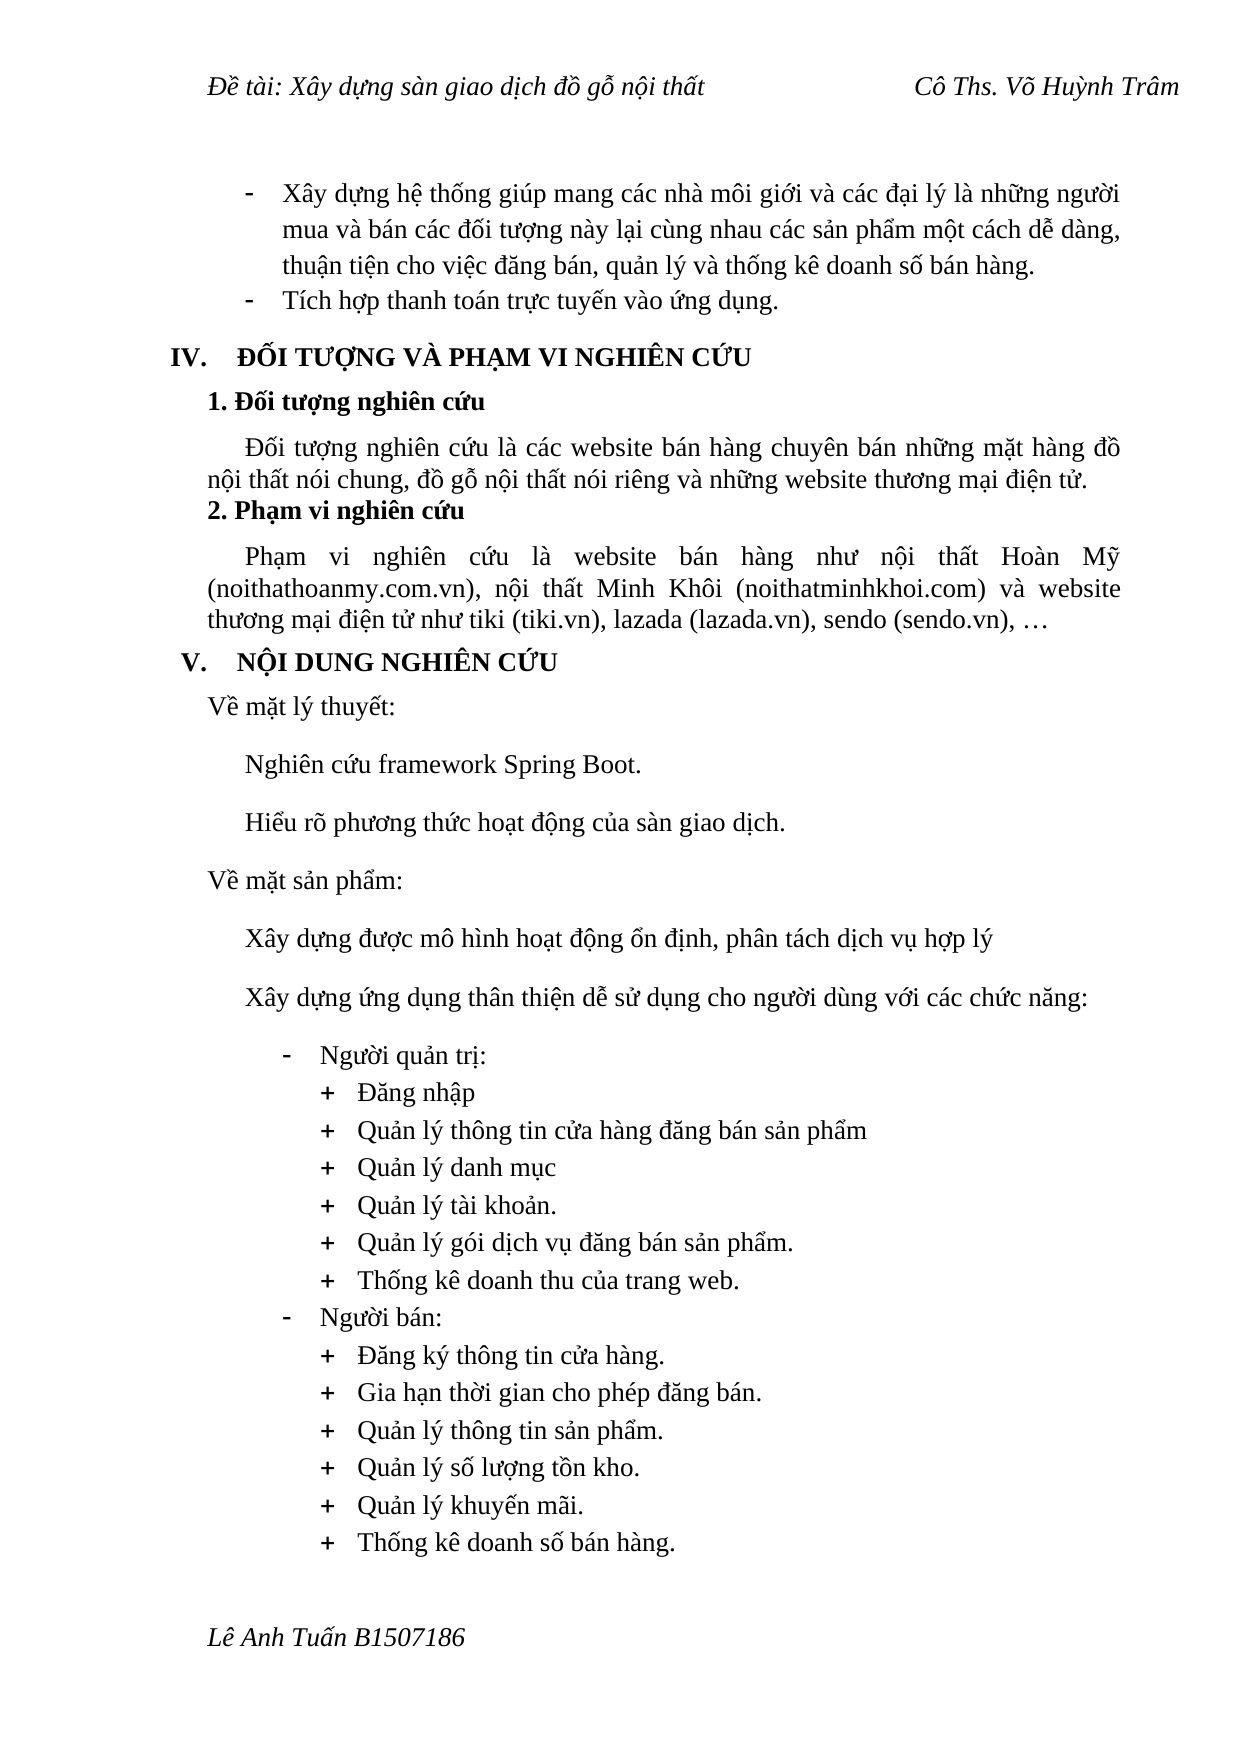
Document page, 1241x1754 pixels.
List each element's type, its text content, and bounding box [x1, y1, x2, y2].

list Quản lý thông tin cửa hàng đăng bán sản phẩm [319, 1114, 1122, 1145]
text Nghiên cứu framework Spring Boot. [207, 748, 1122, 779]
list Người quản trị: [282, 1039, 1122, 1070]
list Thống kê doanh thu của trang web. [319, 1264, 1122, 1295]
text Về mặt sản phẩm: [207, 864, 1122, 896]
list Thống kê doanh số bán hàng. [319, 1526, 1122, 1558]
list Người bán: [282, 1301, 1122, 1333]
list Xây dựng hệ thống giúp mang các nhà môi giới và các đại lý là những người mua và bán các đối tượng này lại cùng nhau các sản phẩm một cách dễ dàng, thuận tiện cho việc đăng bán, quản lý và thống kê doanh số bán hàng. [244, 177, 1122, 280]
list Quản lý danh mục [319, 1151, 1122, 1183]
subtitle ĐỐI TƯỢNG VÀ PHẠM VI NGHIÊN CỨU [207, 341, 1122, 372]
list Quản lý gói dịch vụ đăng bán sản phẩm. [319, 1226, 1122, 1258]
text Hiểu rõ phương thức hoạt động của sàn giao dịch. [207, 806, 1122, 837]
subtitle NỘI DUNG NGHIÊN CỨU [207, 646, 1122, 678]
list Quản lý tài khoản. [319, 1189, 1122, 1220]
list Quản lý khuyến mãi. [319, 1489, 1122, 1520]
subtitle Đối tượng nghiên cứu [207, 385, 1122, 416]
text Xây dựng được mô hình hoạt động ổn định, phân tách dịch vụ hợp lý [207, 923, 1122, 954]
list Đăng ký thông tin cửa hàng. [319, 1339, 1122, 1370]
text Về mặt lý thuyết: [207, 690, 1122, 721]
list Đăng nhập [319, 1076, 1122, 1108]
subtitle Phạm vi nghiên cứu [207, 494, 1122, 525]
list Quản lý số lượng tồn kho. [319, 1451, 1122, 1483]
list Quản lý thông tin sản phẩm. [319, 1414, 1122, 1445]
text Phạm vi nghiên cứu là website bán hàng như nội thất Hoàn Mỹ (noithathoanmy.com.vn), nội thất Minh Khôi (noithatminhkhoi.com) và website thương mại điện tử như tiki (tiki.vn), lazada (lazada.vn), sendo (sendo.vn), … [207, 541, 1122, 634]
text Xây dựng ứng dụng thân thiện dễ sử dụng cho người dùng với các chức năng: [207, 981, 1122, 1012]
list Gia hạn thời gian cho phép đăng bán. [319, 1376, 1122, 1408]
text Đối tượng nghiên cứu là các website bán hàng chuyên bán những mặt hàng đồ nội thất nói chung, đồ gỗ nội thất nói riêng và những website thương mại điện tử. [207, 432, 1122, 494]
list Tích hợp thanh toán trực tuyến vào ứng dụng. [244, 284, 1122, 316]
